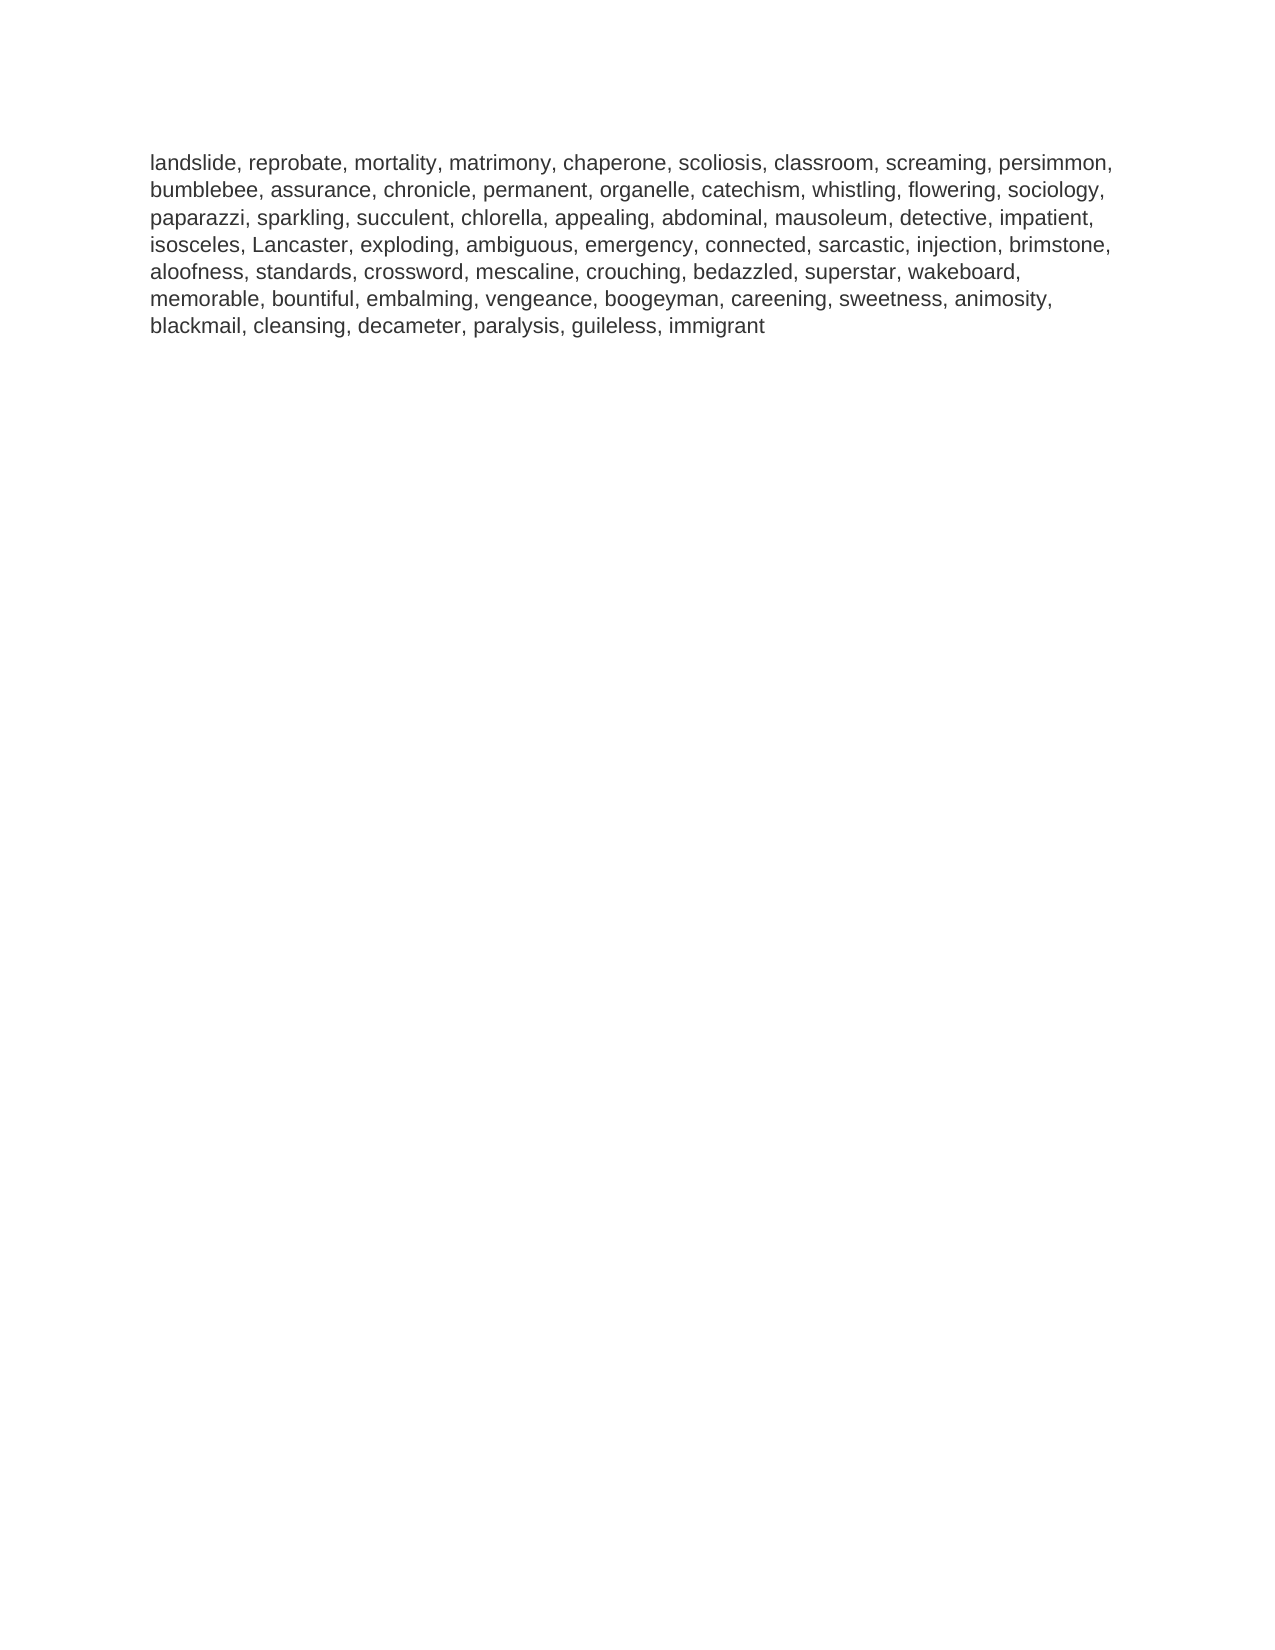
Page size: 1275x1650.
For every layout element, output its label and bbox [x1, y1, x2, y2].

text [150, 150, 1125, 338]
